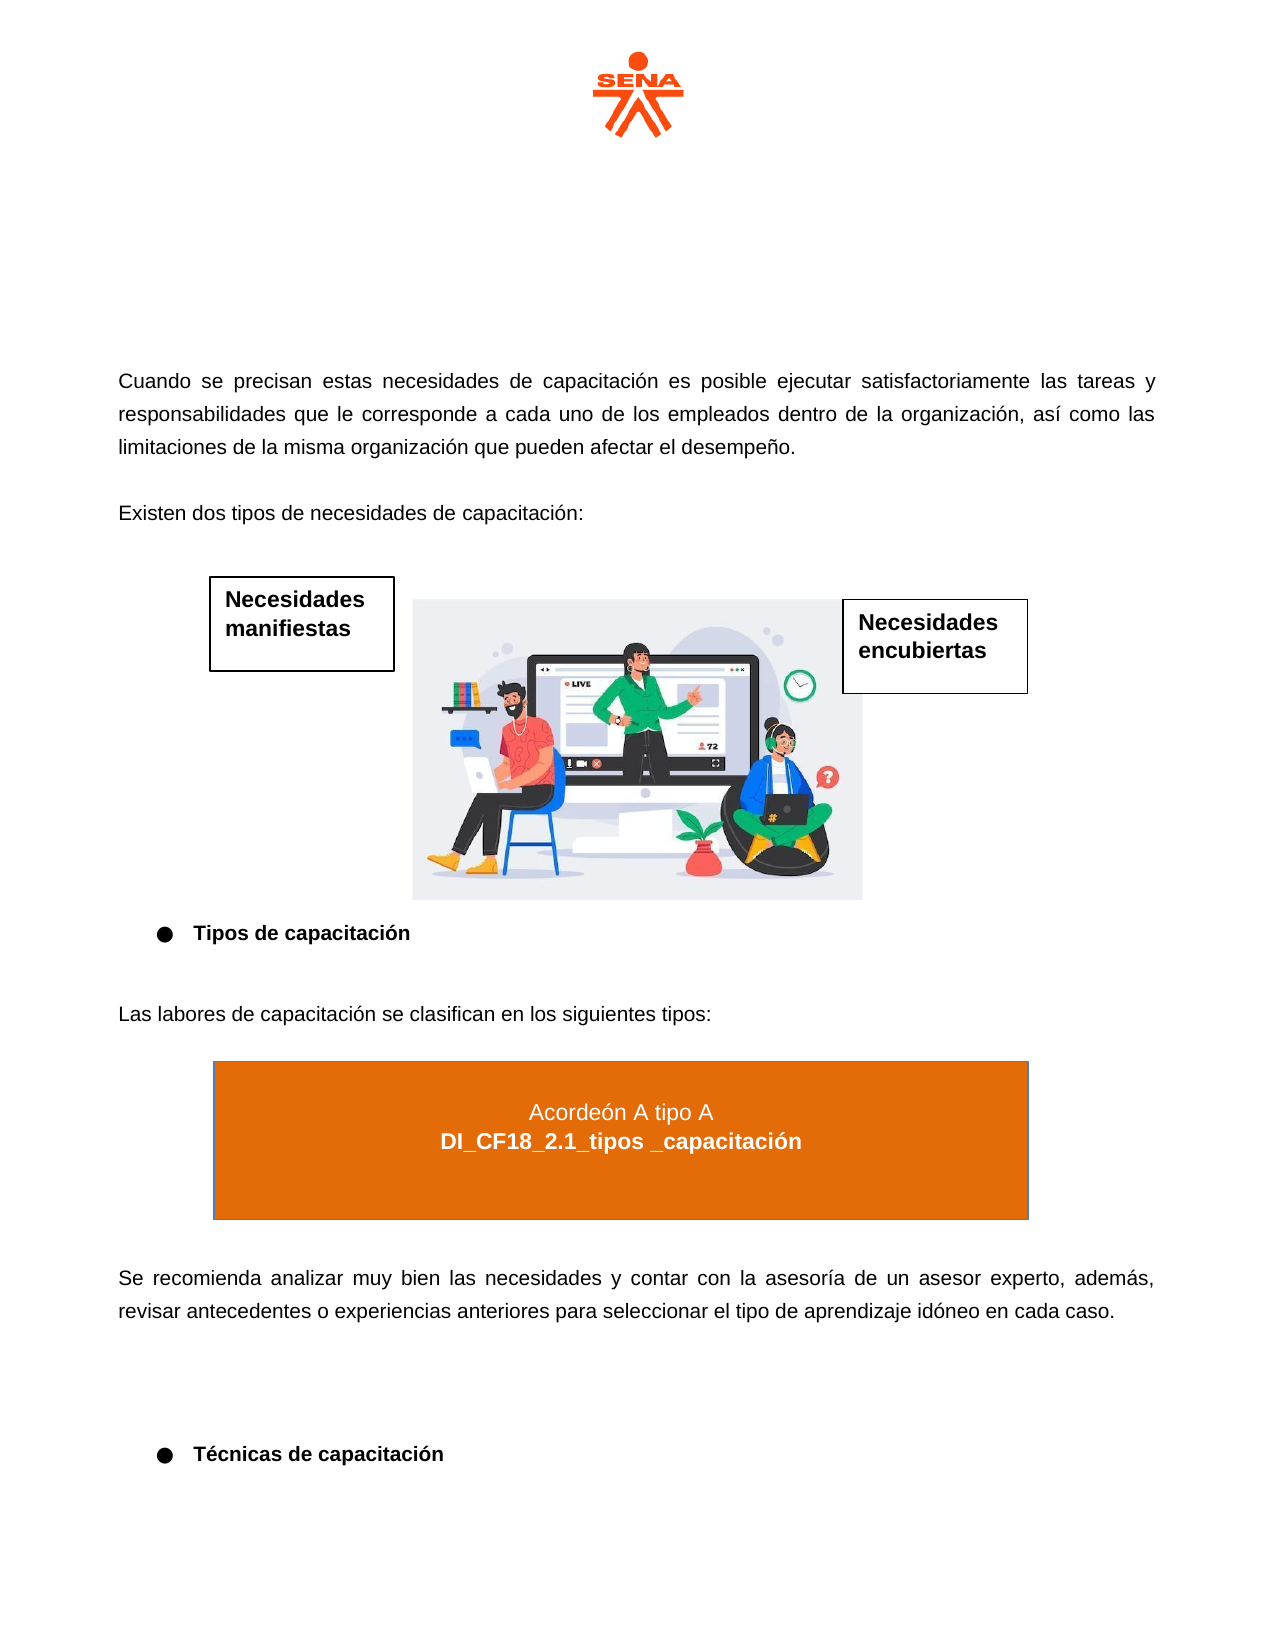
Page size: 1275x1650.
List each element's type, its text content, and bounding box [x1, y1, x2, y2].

list Tipos de capacitación [156, 910, 1157, 952]
picture [585, 48, 690, 142]
text Se recomienda analizar muy bien las necesidades y contar con la asesoría de un asesor experto, además, revisar antecedentes o experiencias anteriores para seleccionar el tipo de aprendizaje idóneo en cada caso. [118, 1266, 1157, 1323]
picture [412, 599, 863, 900]
list Técnicas de capacitación [156, 1431, 1157, 1474]
text Cuando se precisan estas necesidades de capacitación es posible ejecutar satisfactoriamente las tareas y responsabilidades que le corresponde a cada uno de los empleados dentro de la organización, así como las limitaciones de la misma organización que pueden afectar el desempeño. [118, 368, 1157, 458]
text Las labores de capacitación se clasifican en los siguientes tipos: [118, 1002, 1157, 1026]
text Existen dos tipos de necesidades de capacitación: [118, 501, 1157, 524]
